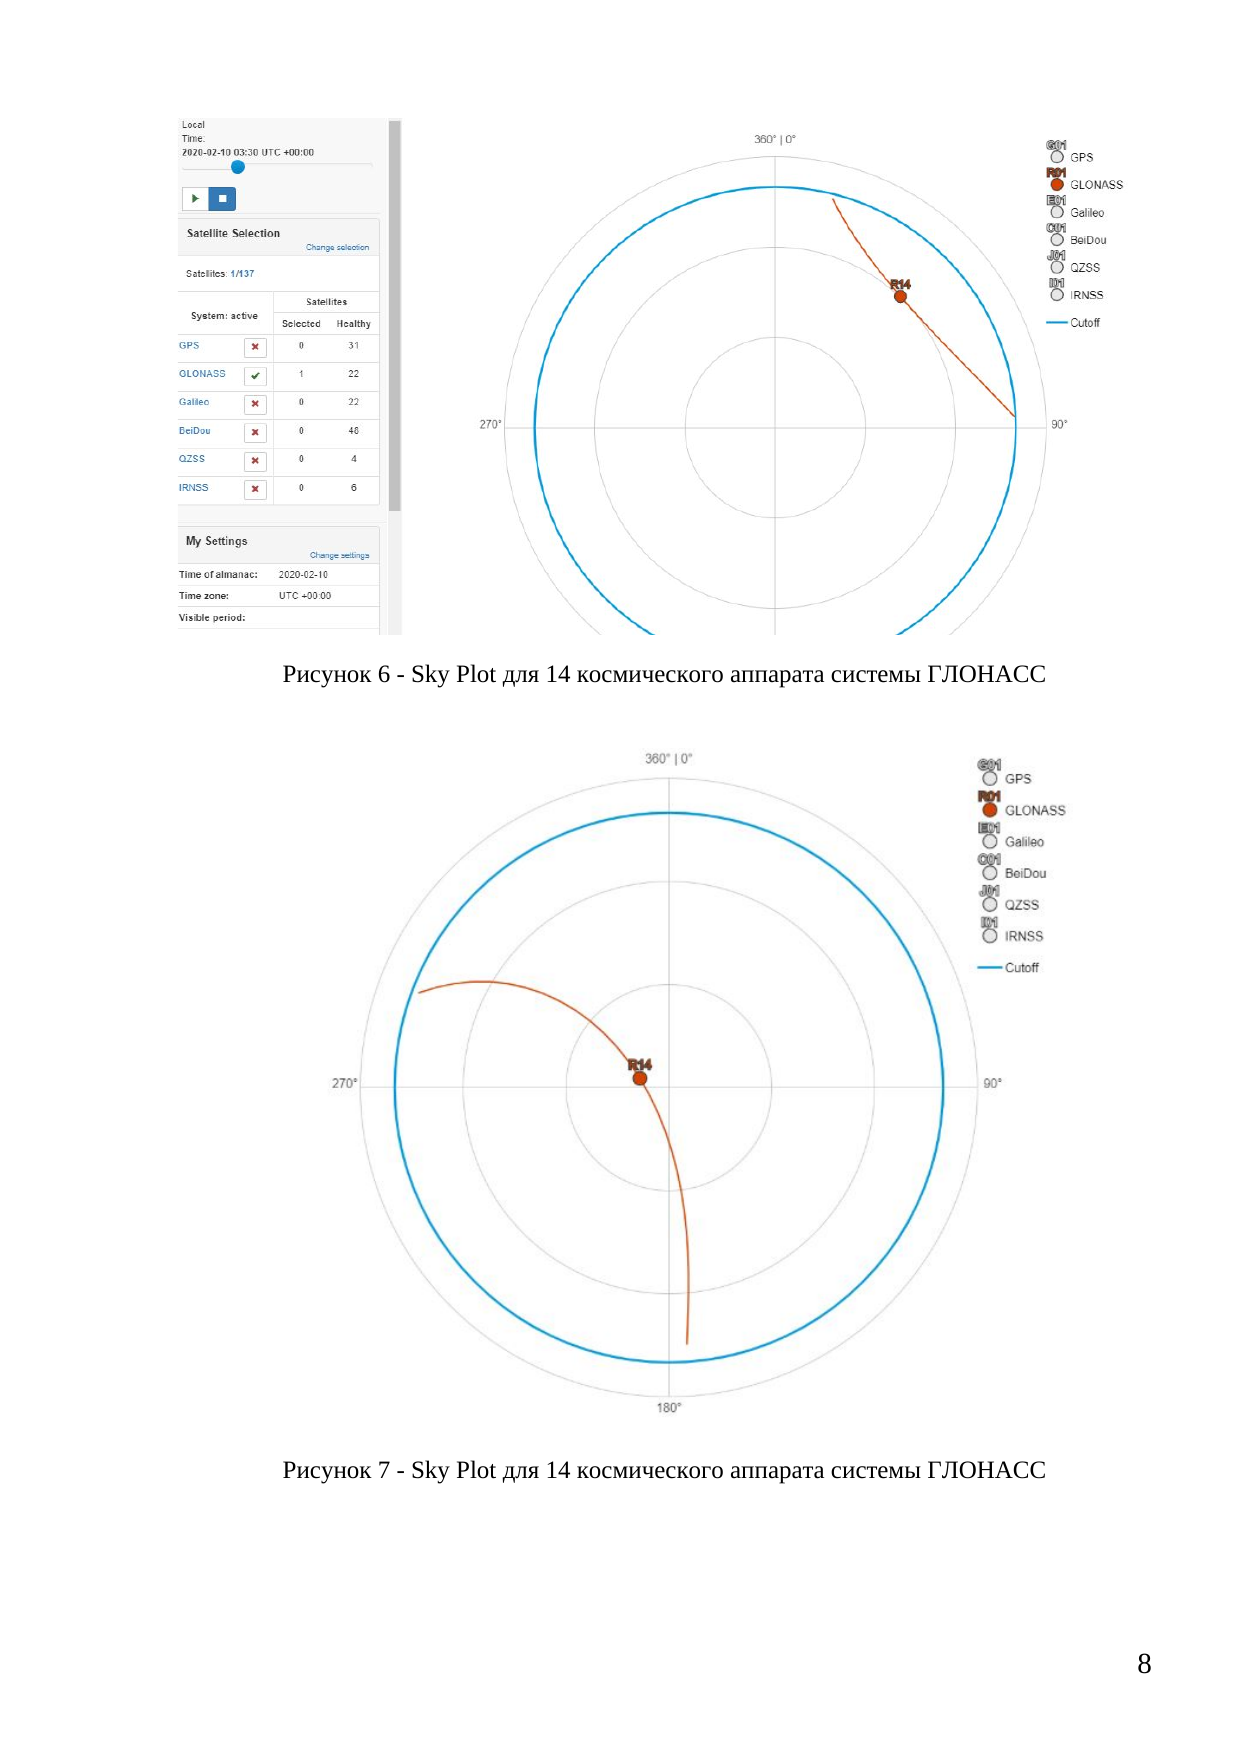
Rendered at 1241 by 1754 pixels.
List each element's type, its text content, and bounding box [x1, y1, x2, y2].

table_cell Рисунок 6 - Sky Plot для 14 космического аппарата системы ГЛОНАСС [166, 651, 1163, 705]
picture [177, 118, 1152, 635]
table_cell [166, 118, 1163, 651]
table_header [166, 748, 1163, 1447]
table_cell Рисунок 7 - Sky Plot для 14 космического аппарата системы ГЛОНАСС [166, 1447, 1163, 1501]
picture [177, 748, 1153, 1430]
